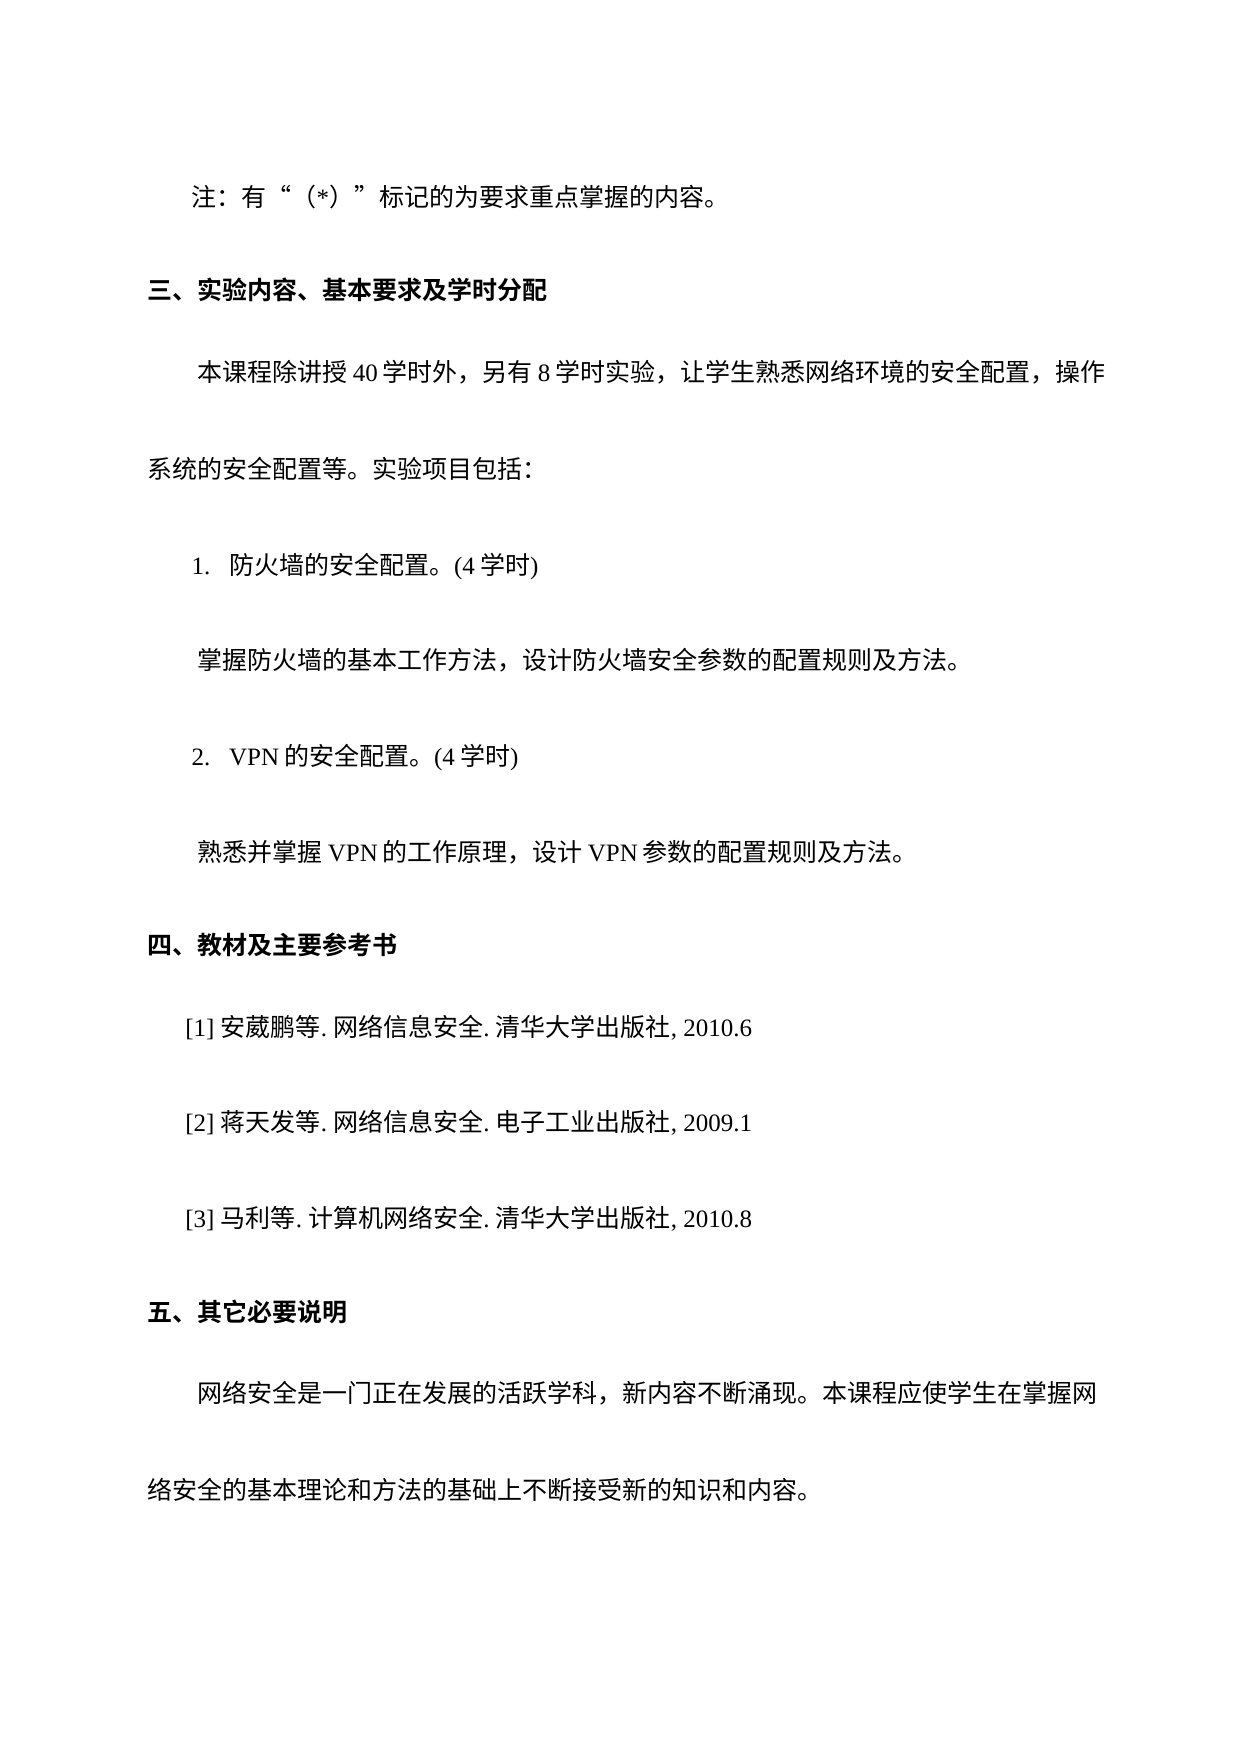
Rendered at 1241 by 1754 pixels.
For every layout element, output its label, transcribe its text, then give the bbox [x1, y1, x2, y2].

text [1] 安葳鹏等. 网络信息安全. 清华大学出版社, 2010.6 [148, 993, 1122, 1058]
text 本课程除讲授40学时外，另有8学时实验，让学生熟悉网络环境的安全配置，操作系统的安全配置等。实验项目包括： [148, 338, 1122, 500]
list VPN的安全配置。(4学时) [191, 722, 1122, 787]
text 四、教材及主要参考书 [148, 926, 1122, 962]
text 掌握防火墙的基本工作方法，设计防火墙安全参数的配置规则及方法。 [148, 626, 1122, 691]
text 三、实验内容、基本要求及学时分配 [148, 271, 1122, 307]
text [3] 马利等. 计算机网络安全. 清华大学出版社, 2010.8 [148, 1184, 1122, 1249]
text 注：有“（*）”标记的为要求重点掌握的内容。 [191, 163, 1122, 228]
list 防火墙的安全配置。(4学时) [191, 531, 1122, 596]
text 网络安全是一门正在发展的活跃学科，新内容不断涌现。本课程应使学生在掌握网络安全的基本理论和方法的基础上不断接受新的知识和内容。 [148, 1359, 1122, 1521]
text 熟悉并掌握VPN的工作原理，设计VPN参数的配置规则及方法。 [148, 818, 1122, 883]
text [2] 蒋天发等. 网络信息安全. 电子工业出版社, 2009.1 [148, 1088, 1122, 1153]
text 五、其它必要说明 [148, 1292, 1122, 1328]
